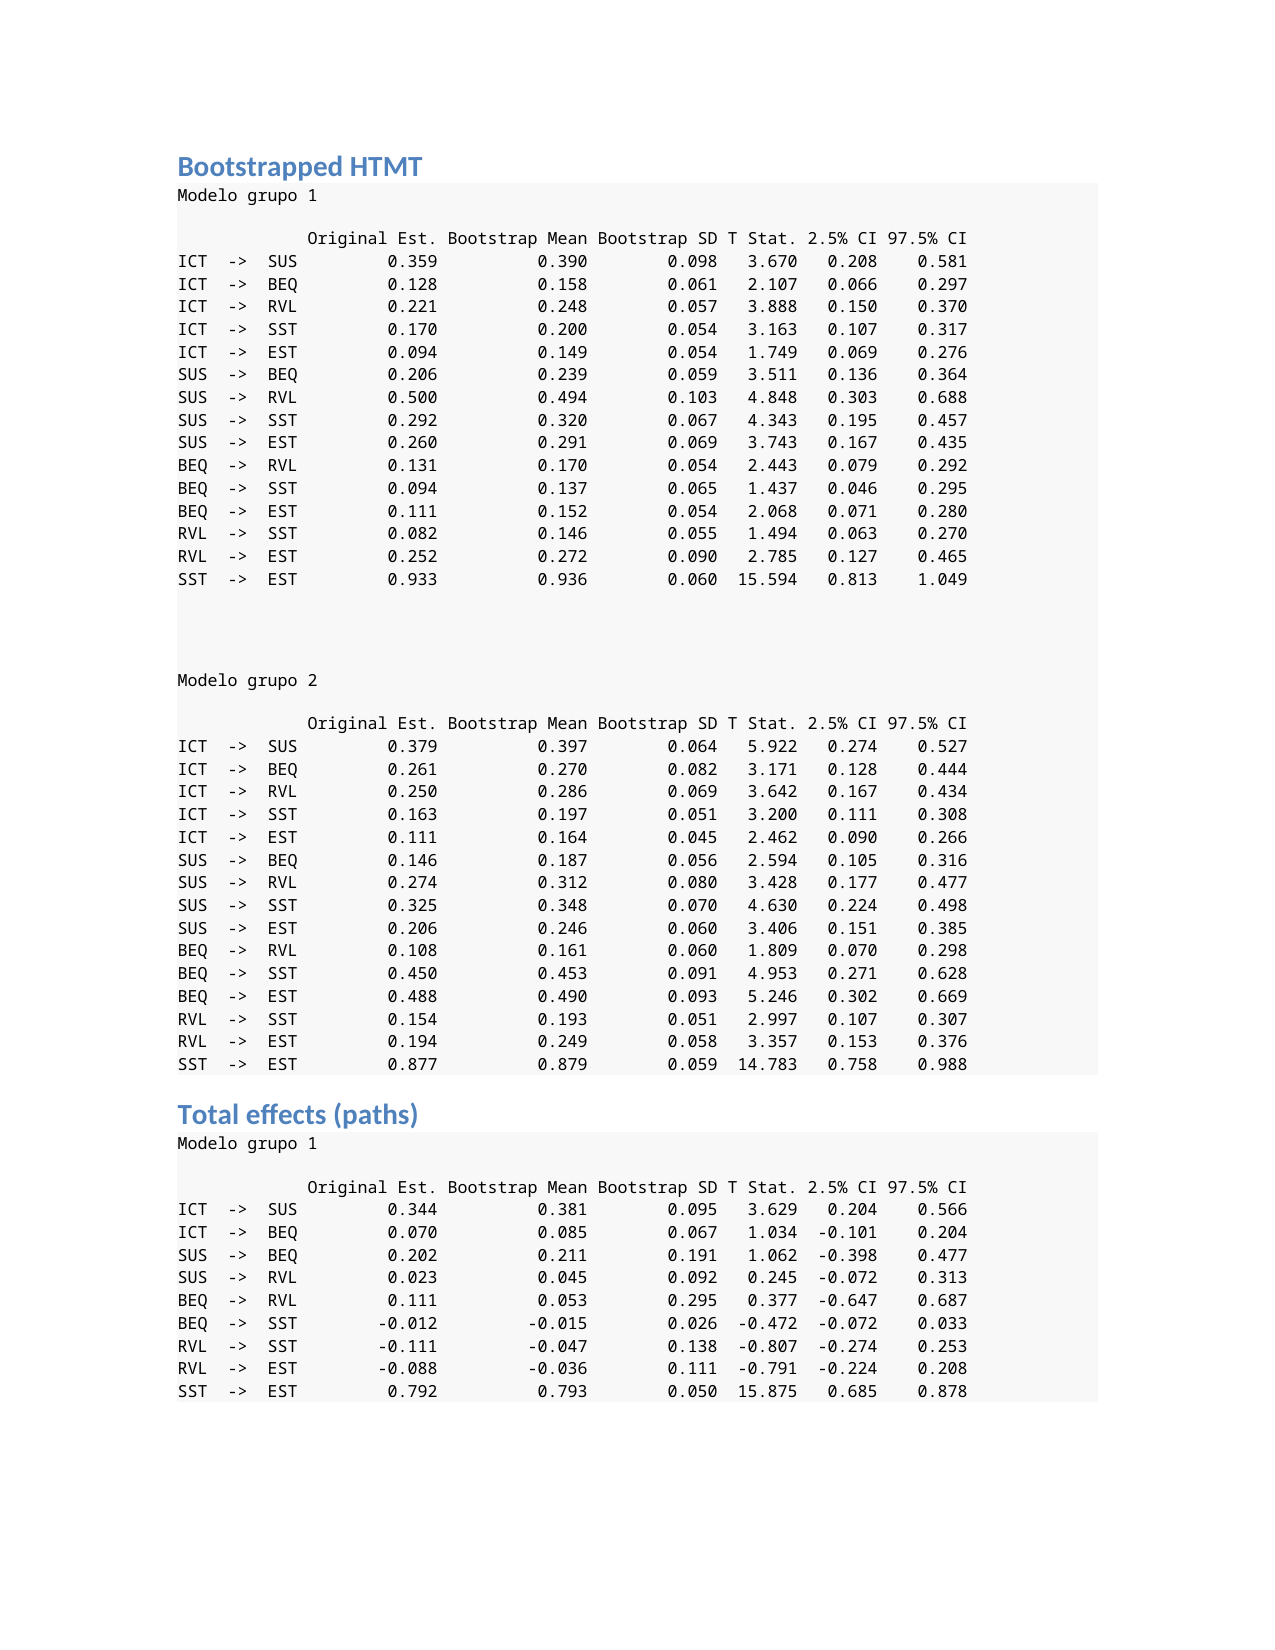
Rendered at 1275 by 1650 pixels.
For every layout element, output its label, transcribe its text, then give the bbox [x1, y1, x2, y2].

text Modelo grupo 2 [177, 611, 1098, 691]
text Original Est. Bootstrap Mean Bootstrap SD T Stat. 2.5% CI 97.5% CI ICT -> SUS 0.344 0.381 0.095 3.629 0.204 0.566 ICT -> BEQ 0.070 0.085 0.067 1.034 -0.101 0.204 SUS -> BEQ 0.202 0.211 0.191 1.062 -0.398 0.477 SUS -> RVL 0.023 0.045 0.092 0.245 -0.072 0.313 BEQ -> RVL 0.111 0.053 0.295 0.377 -0.647 0.687 BEQ -> SST -0.012 -0.015 0.026 -0.472 -0.072 0.033 RVL -> SST -0.111 -0.047 0.138 -0.807 -0.274 0.253 RVL -> EST -0.088 -0.036 0.111 -0.791 -0.224 0.208 SST -> EST 0.792 0.793 0.050 15.875 0.685 0.878 [177, 1175, 1098, 1402]
text Original Est. Bootstrap Mean Bootstrap SD T Stat. 2.5% CI 97.5% CI ICT -> SUS 0.359 0.390 0.098 3.670 0.208 0.581 ICT -> BEQ 0.128 0.158 0.061 2.107 0.066 0.297 ICT -> RVL 0.221 0.248 0.057 3.888 0.150 0.370 ICT -> SST 0.170 0.200 0.054 3.163 0.107 0.317 ICT -> EST 0.094 0.149 0.054 1.749 0.069 0.276 SUS -> BEQ 0.206 0.239 0.059 3.511 0.136 0.364 SUS -> RVL 0.500 0.494 0.103 4.848 0.303 0.688 SUS -> SST 0.292 0.320 0.067 4.343 0.195 0.457 SUS -> EST 0.260 0.291 0.069 3.743 0.167 0.435 BEQ -> RVL 0.131 0.170 0.054 2.443 0.079 0.292 BEQ -> SST 0.094 0.137 0.065 1.437 0.046 0.295 BEQ -> EST 0.111 0.152 0.054 2.068 0.071 0.280 RVL -> SST 0.082 0.146 0.055 1.494 0.063 0.270 RVL -> EST 0.252 0.272 0.090 2.785 0.127 0.465 SST -> EST 0.933 0.936 0.060 15.594 0.813 1.049 [177, 227, 1098, 590]
subtitle Total effects (paths) [177, 1096, 1098, 1132]
text Modelo grupo 1 [177, 183, 1098, 206]
subtitle Bootstrapped HTMT [177, 148, 1098, 183]
text Original Est. Bootstrap Mean Bootstrap SD T Stat. 2.5% CI 97.5% CI ICT -> SUS 0.379 0.397 0.064 5.922 0.274 0.527 ICT -> BEQ 0.261 0.270 0.082 3.171 0.128 0.444 ICT -> RVL 0.250 0.286 0.069 3.642 0.167 0.434 ICT -> SST 0.163 0.197 0.051 3.200 0.111 0.308 ICT -> EST 0.111 0.164 0.045 2.462 0.090 0.266 SUS -> BEQ 0.146 0.187 0.056 2.594 0.105 0.316 SUS -> RVL 0.274 0.312 0.080 3.428 0.177 0.477 SUS -> SST 0.325 0.348 0.070 4.630 0.224 0.498 SUS -> EST 0.206 0.246 0.060 3.406 0.151 0.385 BEQ -> RVL 0.108 0.161 0.060 1.809 0.070 0.298 BEQ -> SST 0.450 0.453 0.091 4.953 0.271 0.628 BEQ -> EST 0.488 0.490 0.093 5.246 0.302 0.669 RVL -> SST 0.154 0.193 0.051 2.997 0.107 0.307 RVL -> EST 0.194 0.249 0.058 3.357 0.153 0.376 SST -> EST 0.877 0.879 0.059 14.783 0.758 0.988 [177, 712, 1098, 1075]
text Modelo grupo 1 [177, 1132, 1098, 1154]
